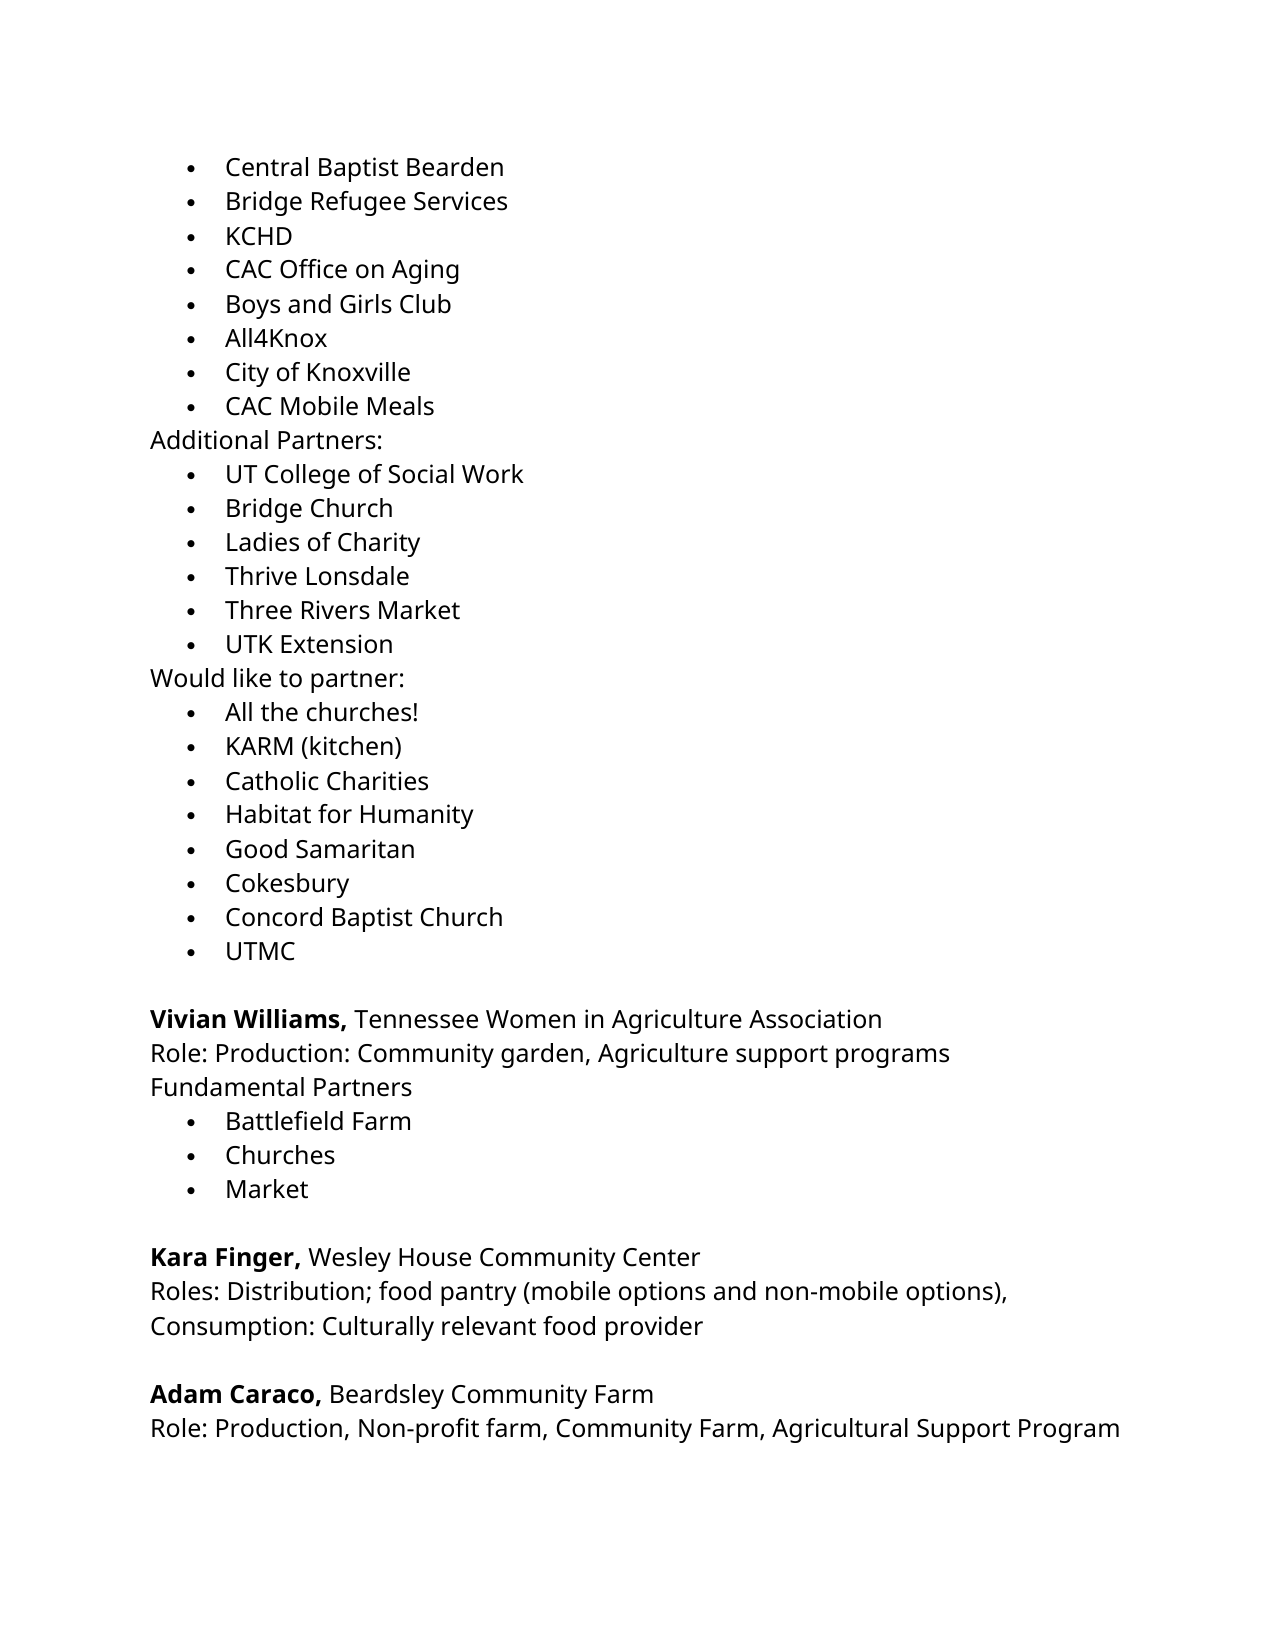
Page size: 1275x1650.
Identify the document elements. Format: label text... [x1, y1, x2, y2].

list Thrive Lonsdale [187, 559, 1125, 593]
list KCHD [187, 218, 1125, 252]
text Fundamental Partners [150, 1070, 1125, 1104]
list UTMC [187, 933, 1125, 967]
list Concord Baptist Church [187, 899, 1125, 933]
list KARM (kitchen) [187, 729, 1125, 763]
list All the churches! [187, 695, 1125, 729]
list Good Samaritan [187, 831, 1125, 865]
text Role: Production, Non-profit farm, Community Farm, Agricultural Support Program [150, 1410, 1125, 1444]
list Battlefield Farm [187, 1104, 1125, 1138]
list Habitat for Humanity [187, 797, 1125, 831]
list Three Rivers Market [187, 593, 1125, 627]
list Churches [187, 1138, 1125, 1172]
list Bridge Refugee Services [187, 184, 1125, 218]
list Catholic Charities [187, 763, 1125, 797]
list CAC Mobile Meals [187, 388, 1125, 422]
text Would like to partner: [150, 661, 1125, 695]
list Central Baptist Bearden [187, 150, 1125, 184]
list City of Knoxville [187, 354, 1125, 388]
list UT College of Social Work [187, 457, 1125, 491]
text Adam Caraco, Beardsley Community Farm [150, 1376, 1125, 1410]
text Additional Partners: [150, 422, 1125, 457]
text Kara Finger, Wesley House Community Center [150, 1240, 1125, 1274]
text Vivian Williams, Tennessee Women in Agriculture Association [150, 1002, 1125, 1036]
list Ladies of Charity [187, 525, 1125, 559]
text Role: Production: Community garden, Agriculture support programs [150, 1036, 1125, 1070]
list CAC Office on Aging [187, 252, 1125, 286]
list All4Knox [187, 320, 1125, 354]
list Boys and Girls Club [187, 286, 1125, 320]
list Bridge Church [187, 491, 1125, 525]
list Cokesbury [187, 865, 1125, 899]
list Market [187, 1172, 1125, 1206]
text Roles: Distribution; food pantry (mobile options and non-mobile options), Consumption: Culturally relevant food provider [150, 1274, 1125, 1342]
list UTK Extension [187, 627, 1125, 661]
